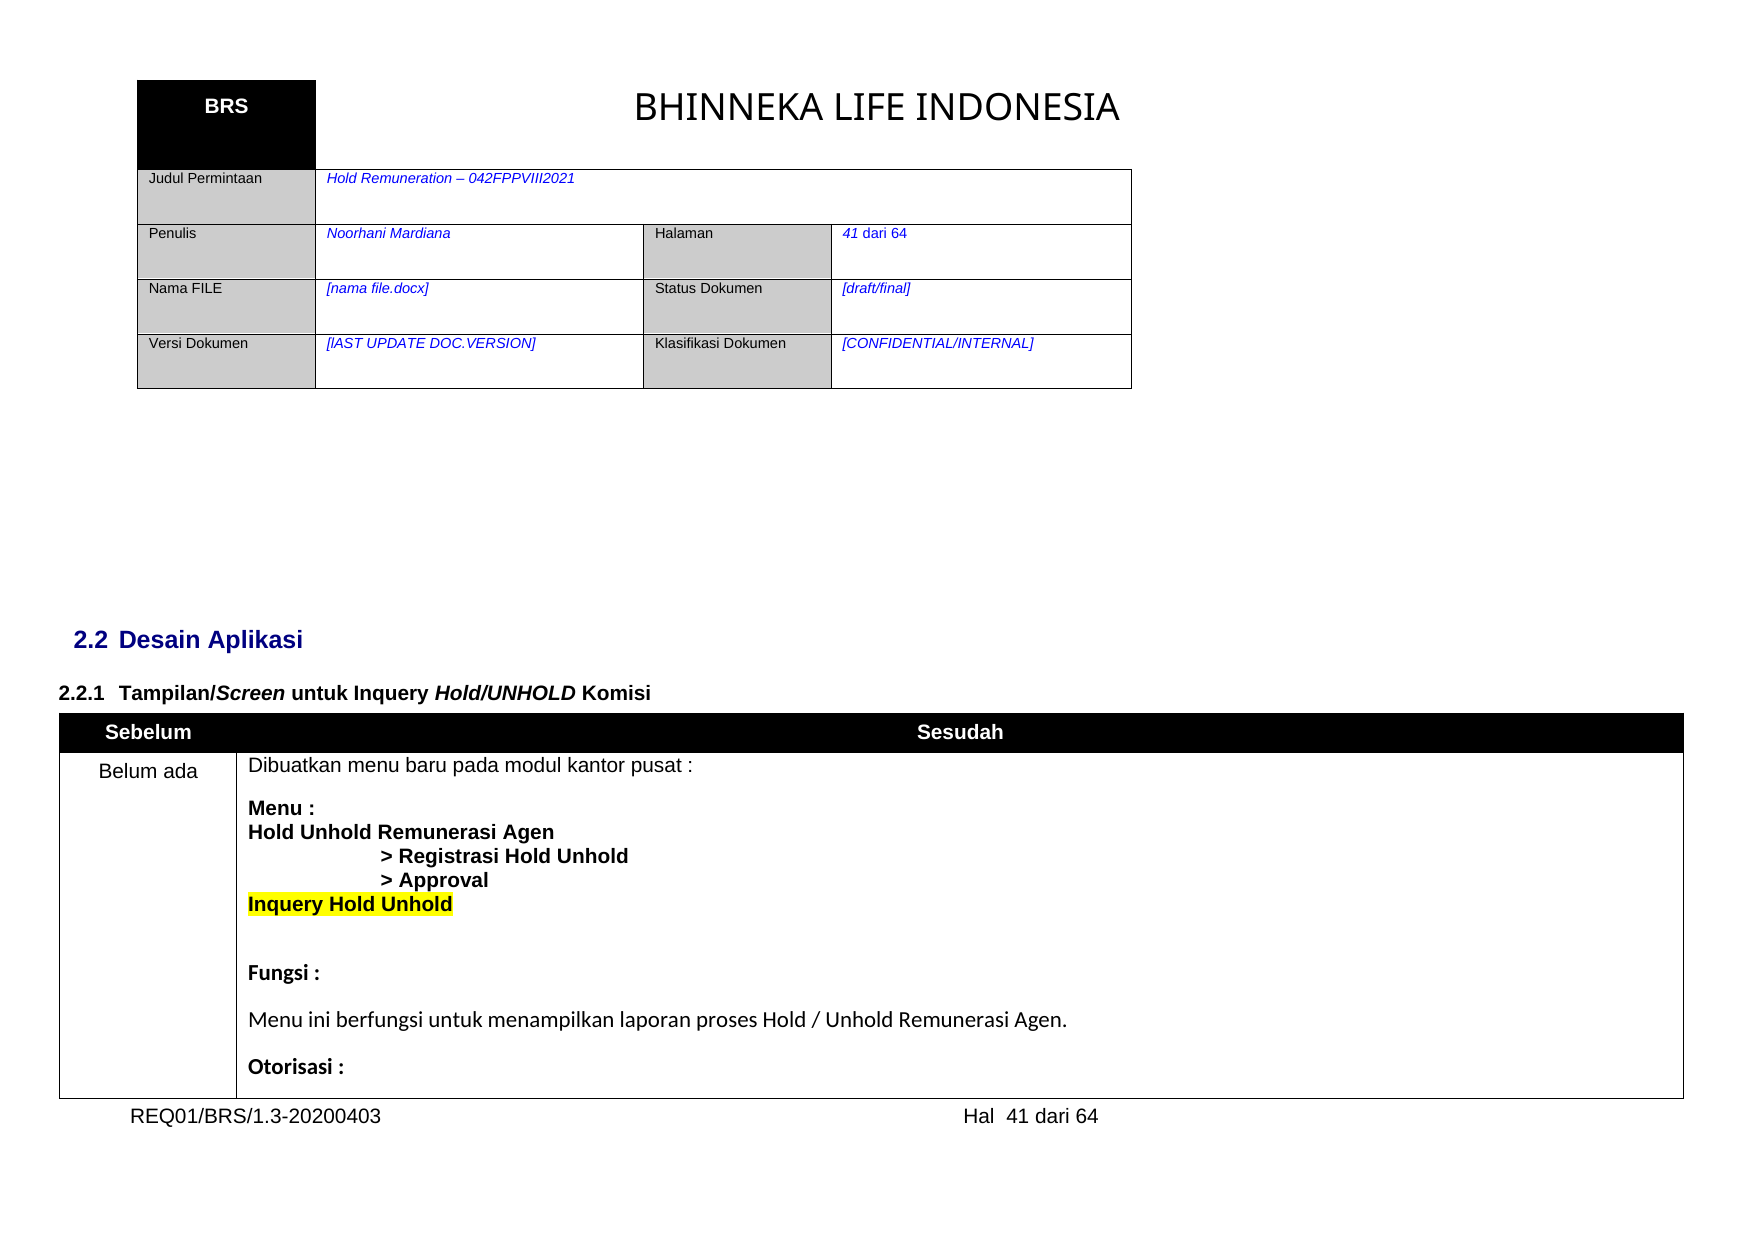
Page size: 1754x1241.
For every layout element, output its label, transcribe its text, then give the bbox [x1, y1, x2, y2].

table_cell Belum ada [60, 753, 236, 1098]
subtitle Tampilan/Screen untuk Inquery Hold/UNHOLD Komisi [58, 681, 1598, 704]
table_header Sesudah [237, 714, 1683, 752]
table_cell Dibuatkan menu baru pada modul kantor pusat : Menu : Hold Unhold Remunerasi Agen > Registrasi Hold Unhold > Approval Inquery Hold Unhold Fungsi : Menu ini berfungsi untuk menampilkan laporan proses Hold / Unhold Remunerasi Agen. Otorisasi : Menu ini dapat di akses oleh semua user dari divisi Distribution Service. Detail Inquery menampilkan history status Hold dan Unhold agen dengan klik nama agen pada menu Inquery Header : Label judul INQUERY HOLD / UNHOLD Filter by Tanggal Droping Digunakan untuk filter data by tanggal droping (tidak mandatori). Filter by field No Agen (Tidak Mandatory) Digunakan untuk filter data agen yang dibutuhkan untuk diketahui laporannya berdasarkan nomor agennya User bisa mengisi datanya dengan: Mengetik langsung difield Memilih agen dengan mengklik button Browse Agen → pada saat diklik akan muncul pop up halaman Browse Agen Halaman ini bisa digunakan untuk filter data agen B-PRO dengan kriteria: Secara default akan dirurutkan by No Agen secara asc Ketika record dipilih maka field filer by No Agen pada halaman Inquery Hold / Unhold akan otomatis terisi sesuai data yang terpilih Filter by field Nama Agen (Tidak Mandatory) Digunakan untuk filter data Inquery Hold / Unhold berdasarkan nama agennya Kriteria pengisian : Contain %Nama Agen% Filter by field KPA (Tidak Mandatory) Digunakan untuk filter data berdasarkan Kantor Pemasaran Administrasi (KPA) User dapat memasukan data KPA dengan cara mengetik Kode Kantor atau dengan mengetik button browse maka akan muncul form pencarian seperti berikut : Halaman ini digunakan untuk mencari data kantor administrasi dengan kriteria : Secara default akan diurutkan berdasarkan No Kantor Ascending Ketika salah satu kantor dipilih maka filed filter by kantor pemasaran administarasi pada halaman Inquery Hold / Unhold akan otomatis terisi kode kantor sesuai data yang dipilih dan menampilkan nama kantornya, contoh : Filter by KPR (Tidak Mandatory) Digunakan untuk filter data berdasarkan Kantor Pemasaran Regional (KPR) User dapat memasukan data KPR dengan cara mengetik Kode Kantor atau dengan mengetik button browse maka akan muncul form pencarian seperti berikut : Halaman ini digunakan untuk mencari data kantor administrasi dengan kriteria : Secara default akan diurutkan berdasarkan No Kantor Ascending. Ketika salah satu kantor dipilih maka filed filter by kantor pemasaran regional pada halaman Inquery Hold / Unhold akan otomatis terisi kode kantor sesuai data yang dipilih dan menampilkan nama kantornya, contoh : Filter by dropdown list Hold / Unhold Digunakan untuk filter data Inquery Hold / Unhold berdasarkan jenis perubahan Secara default, akan terpilih opsi ‘—All—‘ yaitu semua jenis Perubahan. Opsi yang tersedia: --All— Hold Unhold Filter stambuk Digunakan untuk filter data berdasarkan stambuk dari icon browse. Terdapat 2 field yaitu Nomor Stambuk dan Nama PIC. Dimana user dapat mencari melalui stambuk ataupun nama. Ketika data di input maka no stambuk akan terdisplay , kemudian user hanya perlu klik data tersebut agar data terdisplay pada field Stambuk di Inquery Hold Unhold Filter by dropdown list Hasil Akhir Digunakan untuk filter data Inquery Hold / Unhold berdasarkan Hasil akhir. Secara default, akan terpilih opsi ‘—All—‘ yaitu semua Hasil Akhir. Opsi yang tersedia: --All— Register Cancel Reject Pending Approved Info halaman dengan button prev dan next serta total records Button Display Ketika diklik maka table data Inquery Hold / Unhold akan memunculkan data sesuai kriteria/filter Table Inquery Hold / Unhold Menampilkan data Inquery Hold / Unhold sesuai dengan field by filter Terdiri dari: Hiperlink Nama Agen Data Nama Agen akan hiperlink, digunakan untuk masuk ke halaman data detail, sebagai berikut : Berikut detail inquery ketika Nama Agen pada baris no 1 di klik : Berikut detail inquery ketika Nama Agen pada baris no 2 di klik : Tabel 1 : Memunculkan semua history hold / unhold (hanya status terakhir, bukan tracking) yang pernah dilakukan terhadap nama agen yang di klik. Data yang muncul adalah yang Tgl. Registrasi / Upload < = Tgl. Registrasi / Upload dari nama agen yang di klik Tabel 2 : Memunculkan history hold / unhold agen dari periode tertentu sesuai dengan filter TANGGAL DROPPING yang dipilih oleh user Tabel 3 : Memunculkan Tracking dari awal registrasi sampai status terakhir hanya terhadap data yang di klik pada form INQUERY hold/unhold Dokumen Upload akan muncul jika registrasinya dilakukan manual Berikut detail inquery ketika Nama Agen pada baris no 3 di klik : Tabel 1 : Memunculkan semua history hold / unhold (hanya status terakhir, bukan tracking) yang pernah dilakukan terhadap nama agen yang di klik. Data yang muncul adalah yang Tgl. Registrasi / Upload < = Tgl. Registrasi / Upload dari nama agen yang di klik Tabel 4 : Memunculkan Tracking dari awal registrasi sampai status terakhir hanya terhadap data yang di klik pada form INQUERY hold/unhold Dokumen Upload akan muncul jika registrasinya dilakukan manual Note : terdapat icon excel pada bagian atas yang ketika di download akan menampilkan laporan dengan contoh berikut : Laporan Adjustment hanya akan muncul jika data yang ditampilkan adalah data DCI Penjelasan kolom : Tabel 1 : Tabel 2 : Tabel 3 : Table 4 Button Download Excel. Berfungsi untuk mendownload data laporan kedalam file excel. Nama File excel : Inquery Hold Unhold Contoh tampilan excel : [237, 753, 1683, 1098]
table_header Sebelum [60, 714, 236, 752]
subtitle Desain Aplikasi [73, 624, 1598, 653]
